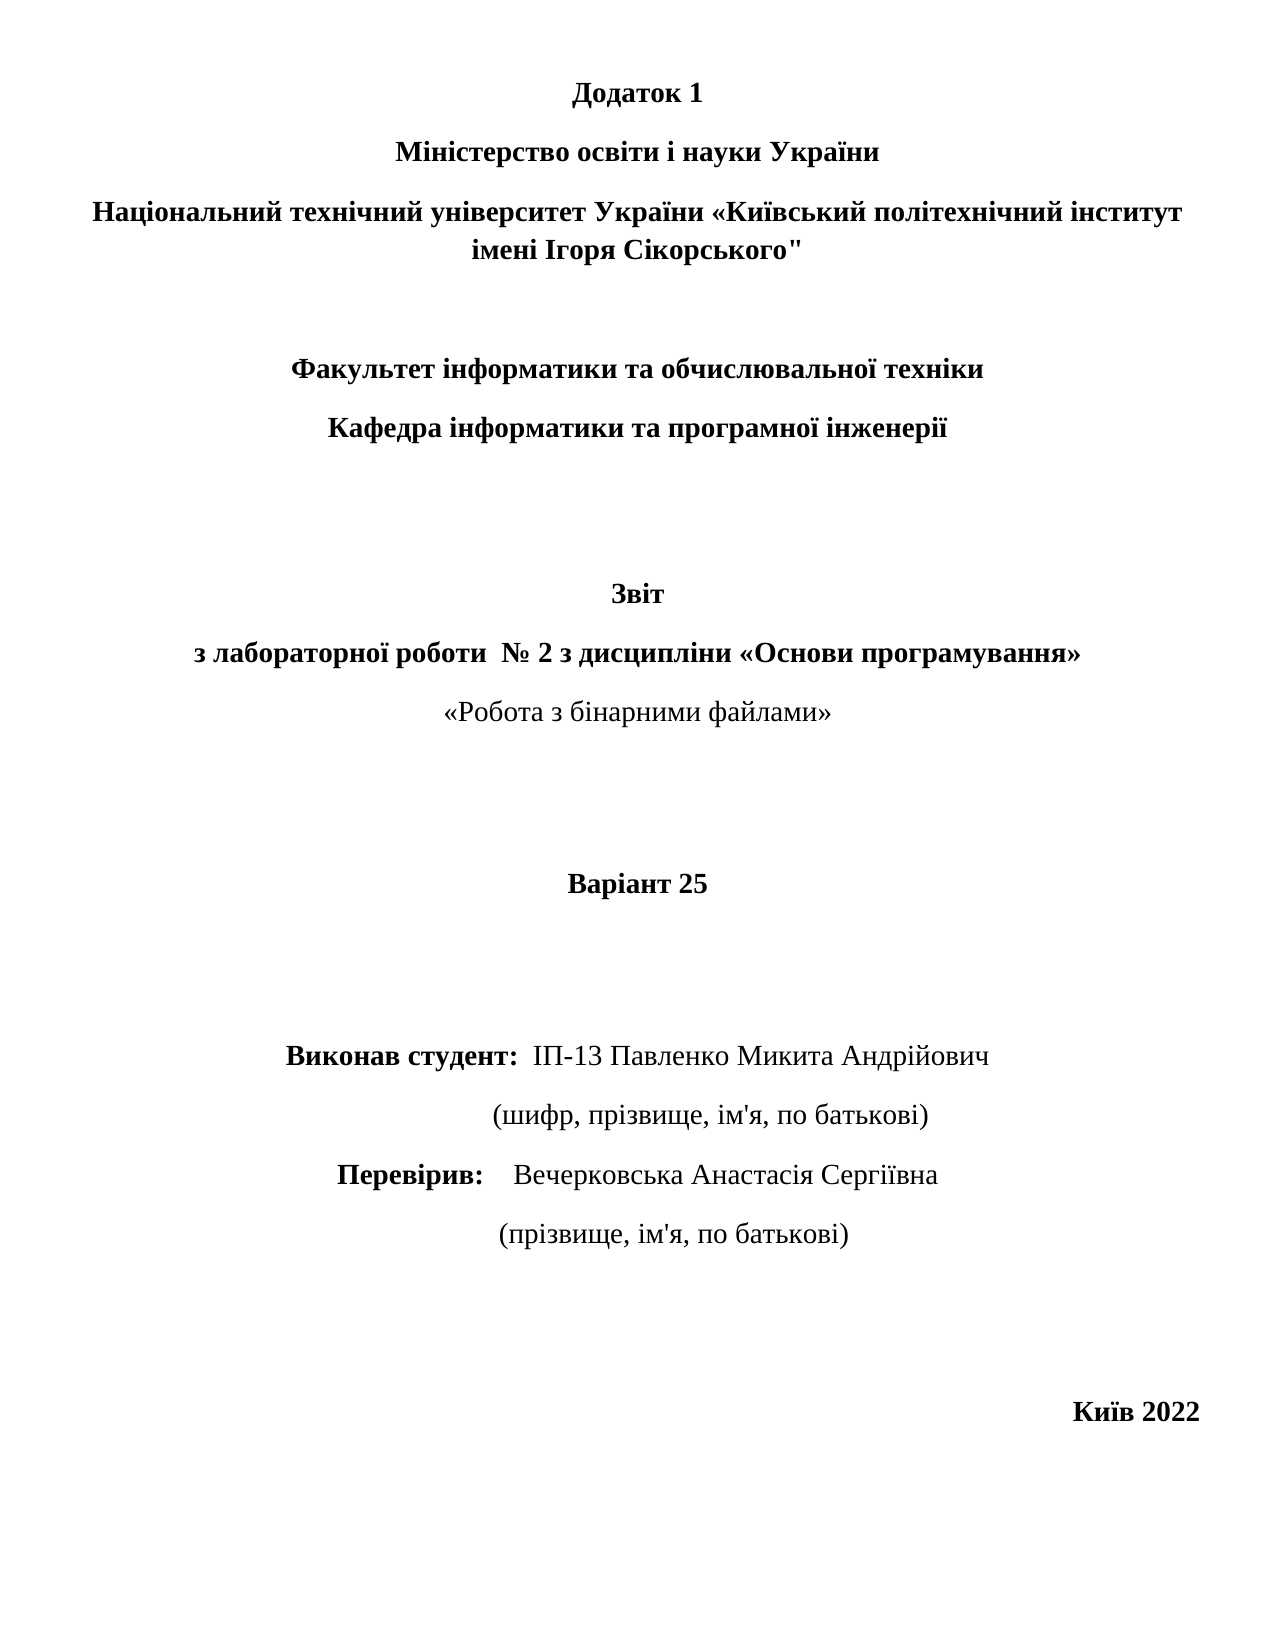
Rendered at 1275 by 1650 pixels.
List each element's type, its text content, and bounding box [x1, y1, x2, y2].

text Київ 2022 [75, 1394, 1200, 1428]
text Додаток 1 [75, 75, 1200, 108]
text Факультет інформатики та обчислювальної техніки [75, 351, 1200, 384]
text (прізвище, ім'я, по батькові) [75, 1216, 1200, 1250]
text Варіант 25 [75, 866, 1200, 900]
text з лабораторної роботи № 2 з дисципліни «Основи програмування» [75, 635, 1200, 669]
text Міністерство освіти і науки України [75, 134, 1200, 168]
text Перевірив: Вечерковська Анастасія Сергіївна [75, 1157, 1200, 1190]
text (шифр, прізвище, ім'я, по батькові) [75, 1097, 1200, 1131]
text Звіт [75, 576, 1200, 609]
text Національний технічний університет України «Київський політехнічний інститут імені Ігоря Сікорського" [75, 194, 1200, 266]
text Виконав студент: ІП-13 Павленко Микита Андрійович [75, 1038, 1200, 1072]
text «Робота з бінарними файлами» [75, 694, 1200, 728]
text Кафедра інформатики та програмної інженерії [75, 410, 1200, 444]
